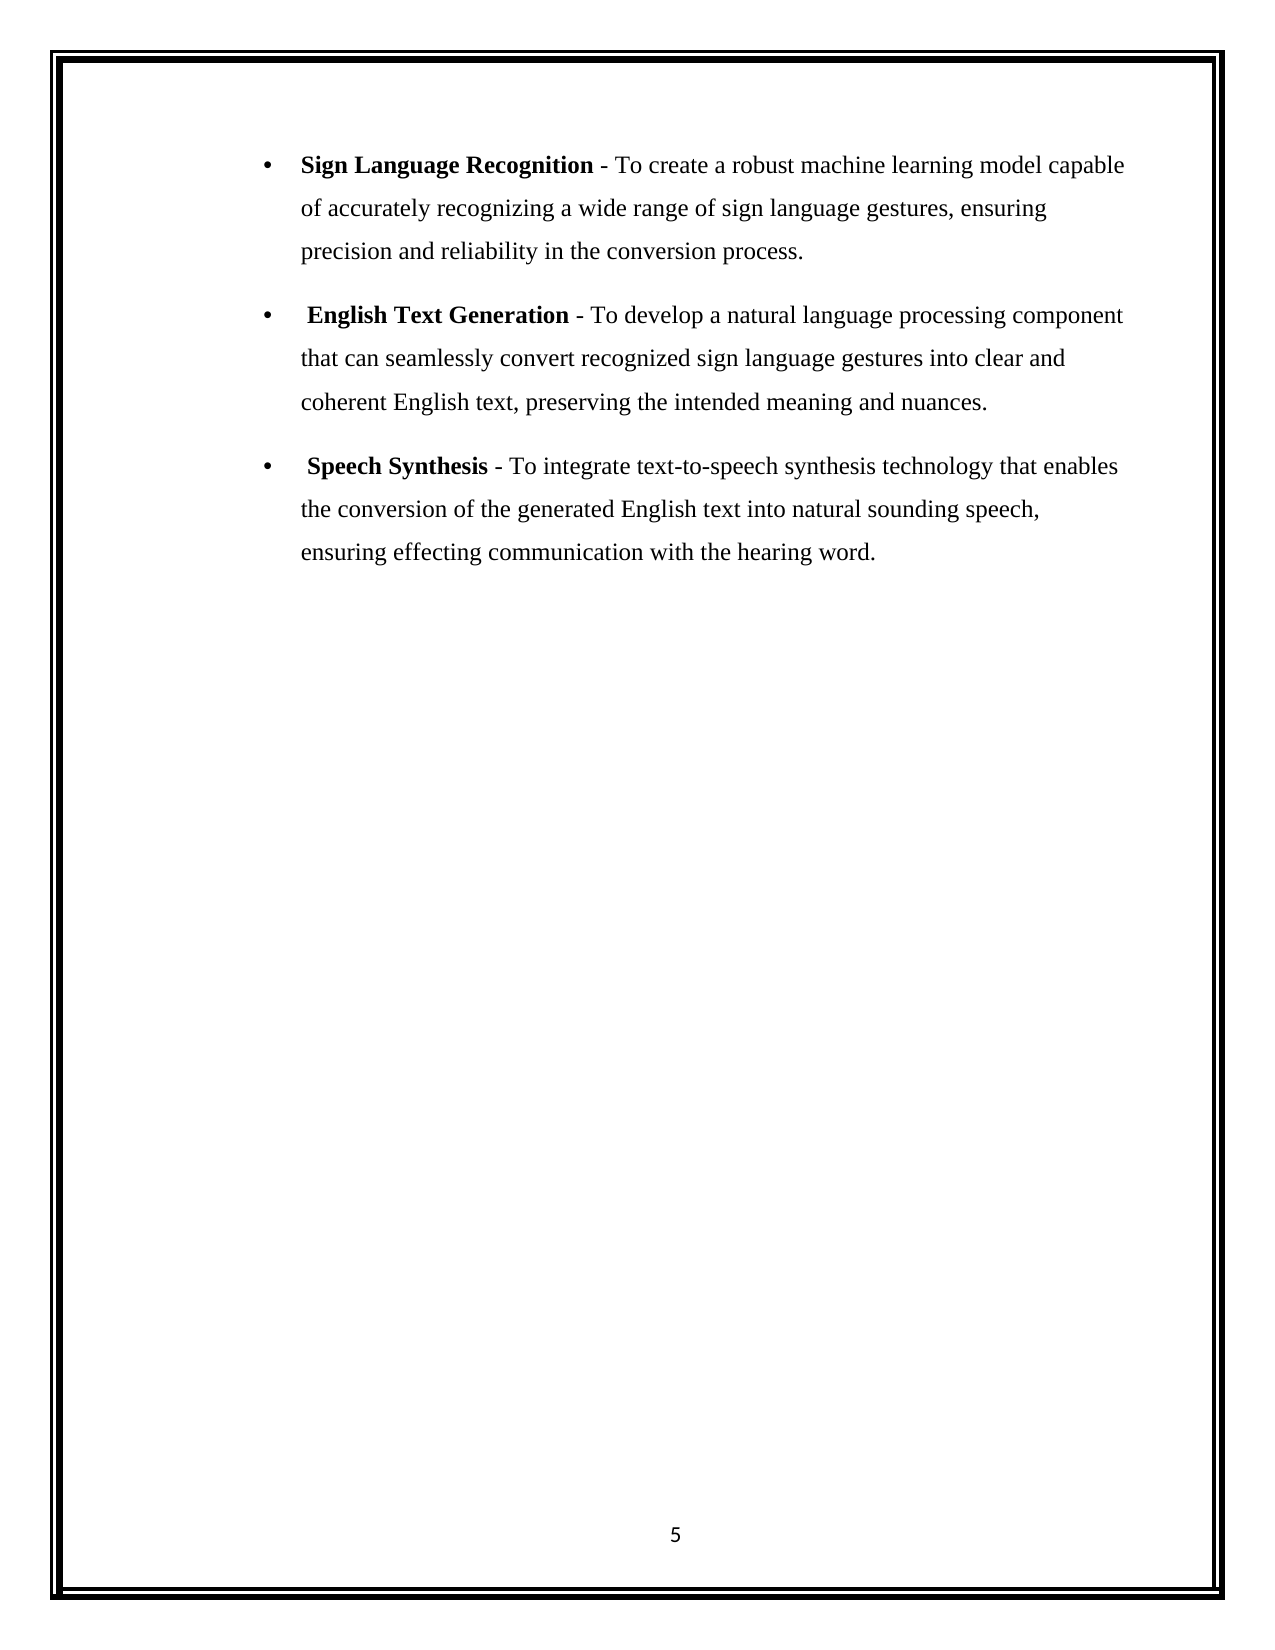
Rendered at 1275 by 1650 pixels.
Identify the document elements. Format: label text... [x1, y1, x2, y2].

list Sign Language Recognition - To create a robust machine learning model capable of accurately recognizing a wide range of sign language gestures, ensuring precision and reliability in the conversion process. [263, 150, 1125, 265]
list Speech Synthesis - To integrate text-to-speech synthesis technology that enables the conversion of the generated English text into natural sounding speech, ensuring effecting communication with the hearing word. [263, 451, 1125, 566]
list English Text Generation - To develop a natural language processing component that can seamlessly convert recognized sign language gestures into clear and coherent English text, preserving the intended meaning and nuances. [263, 300, 1125, 415]
